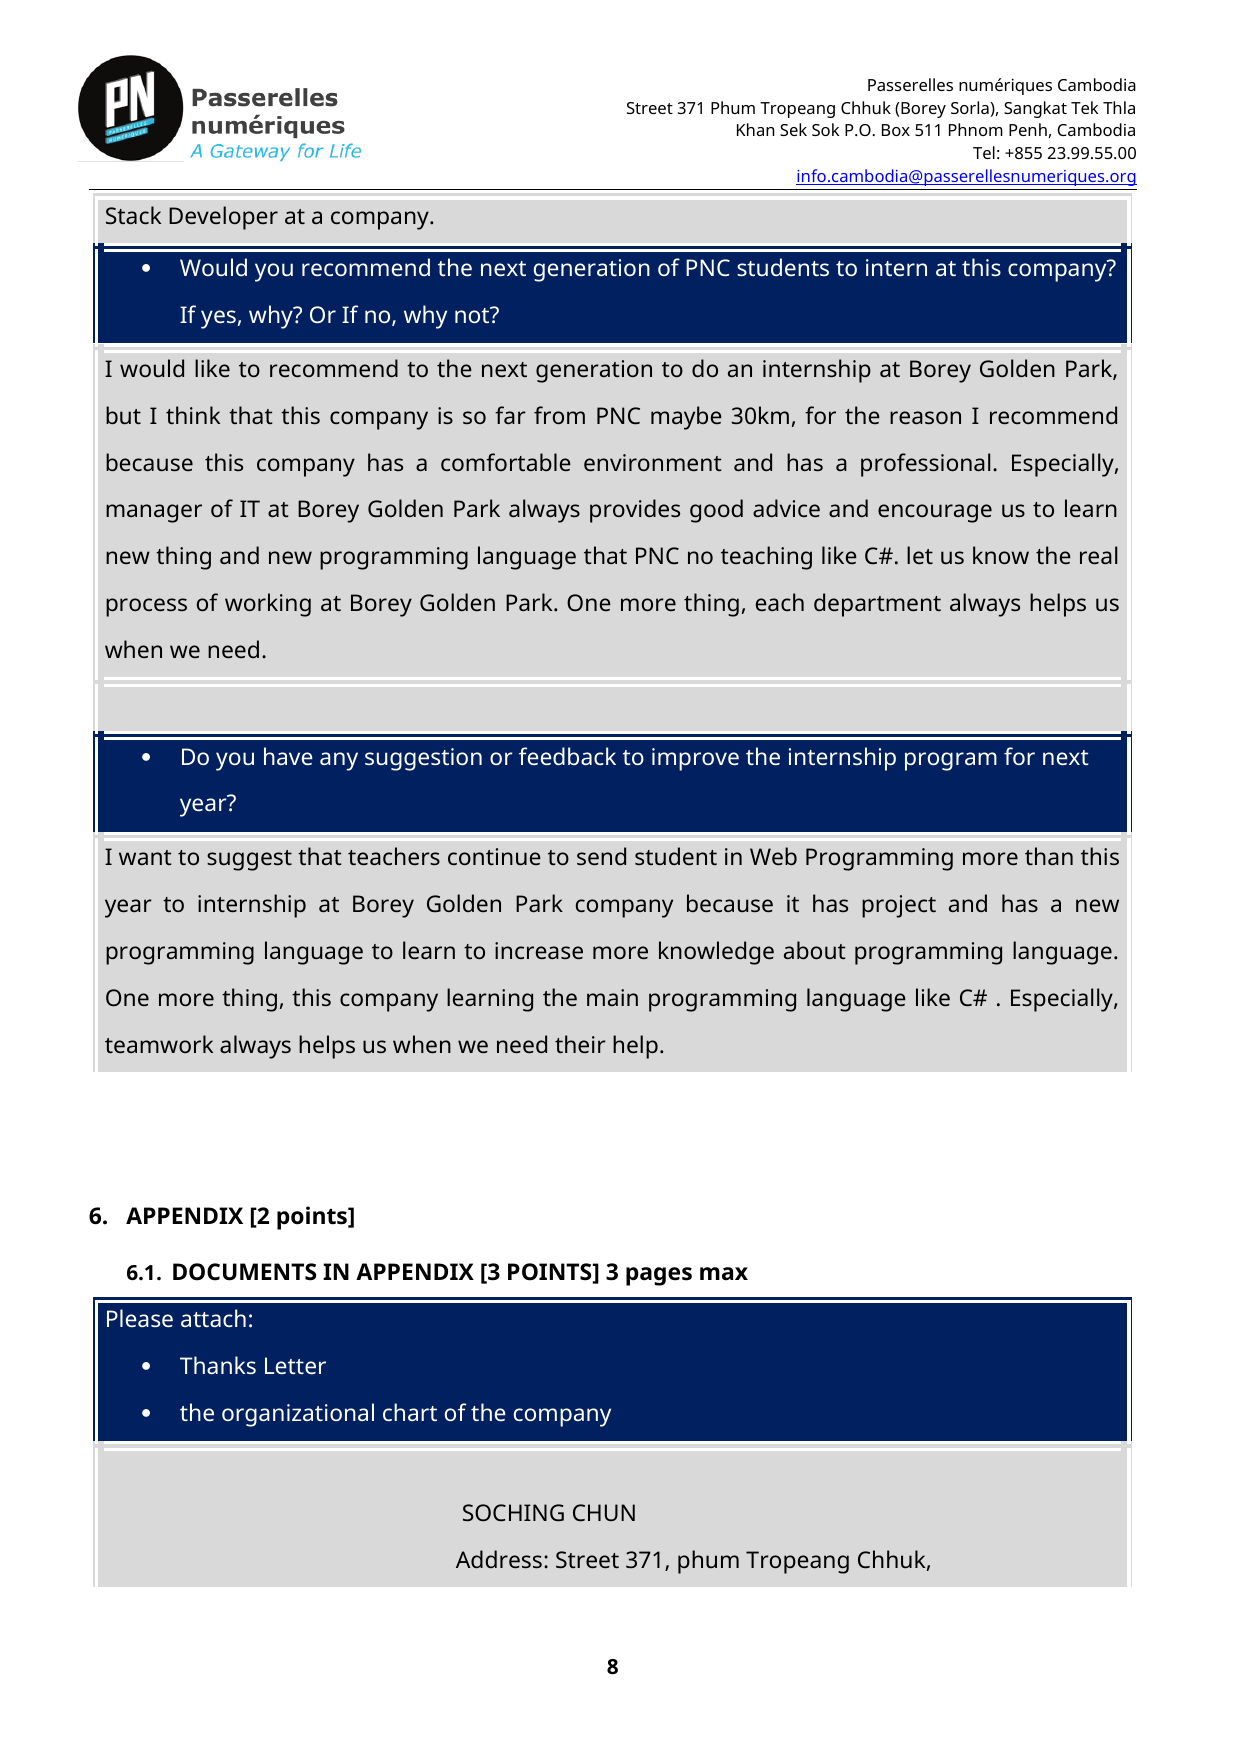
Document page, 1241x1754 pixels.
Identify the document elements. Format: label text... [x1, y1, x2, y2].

subtitle DOCUMENTS IN APPENDIX [3 POINTS] 3 pages max [126, 1256, 1137, 1287]
table_cell Would you recommend the next generation of PNC students to intern at this company? If yes, why? Or If no, why not? [93, 243, 1132, 343]
picture [77, 54, 374, 174]
table_cell [93, 677, 1132, 731]
table_cell I want to suggest that teachers continue to send student in Web Programming more than this year to internship at Borey Golden Park company because it has project and has a new programming language to learn to increase more knowledge about programming language. One more thing, this company learning the main programming language like C# . Especially, teamwork always helps us when we need their help. [93, 832, 1132, 1072]
subtitle APPENDIX [2 points] [88, 1200, 1137, 1231]
table_cell I would like to recommend to the next generation to do an internship at Borey Golden Park, but I think that this company is so far from PNC maybe 30km, for the reason I recommend because this company has a comfortable environment and has a professional. Especially, manager of IT at Borey Golden Park always provides good advice and encourage us to learn new thing and new programming language that PNC no teaching like C#. let us know the real process of working at Borey Golden Park. One more thing, each department always helps us when we need. [93, 344, 1132, 677]
table_cell Do you have any suggestion or feedback to improve the internship program for next year? [93, 731, 1132, 832]
table_header Please attach: Thanks Letter the organizational chart of the company [93, 1297, 1132, 1441]
